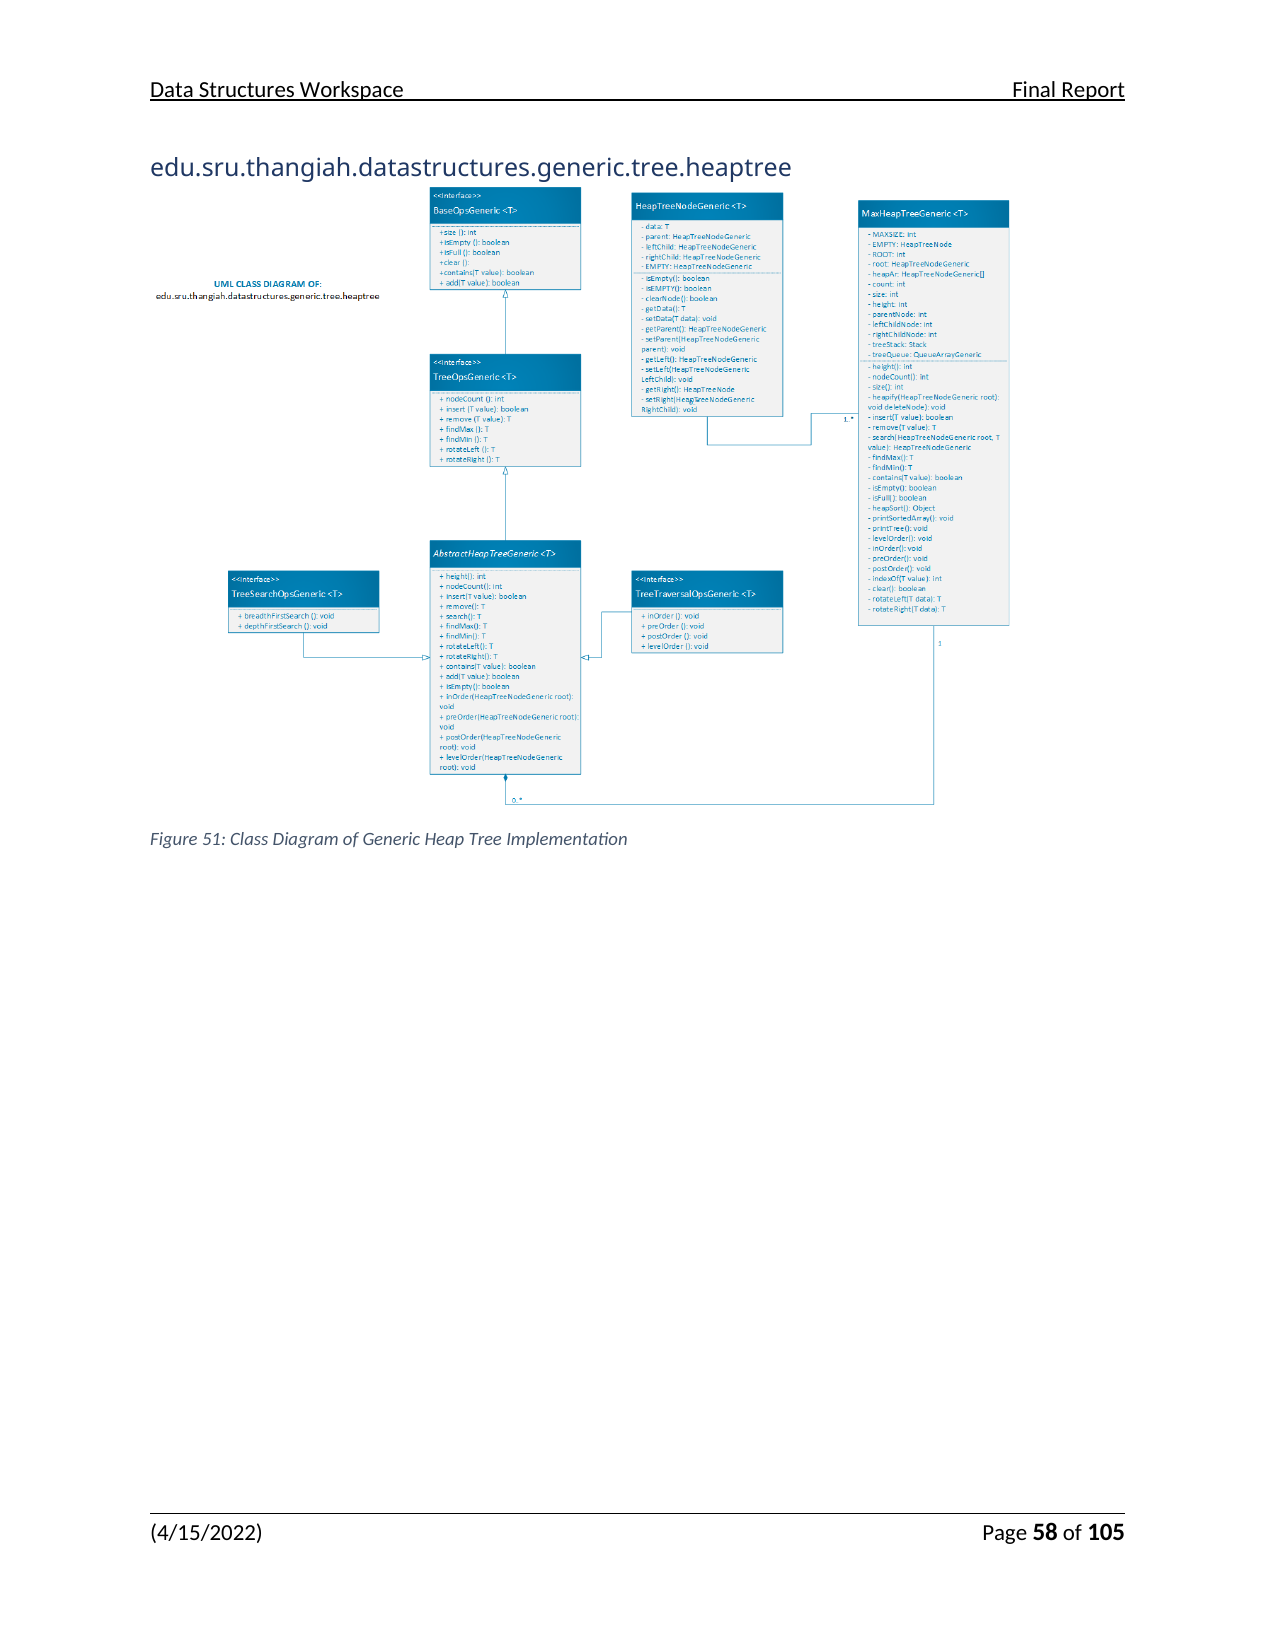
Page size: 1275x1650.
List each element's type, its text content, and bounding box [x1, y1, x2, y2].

subtitle edu.sru.thangiah.datastructures.generic.tree.heaptree [150, 150, 1125, 184]
picture [150, 186, 1010, 808]
